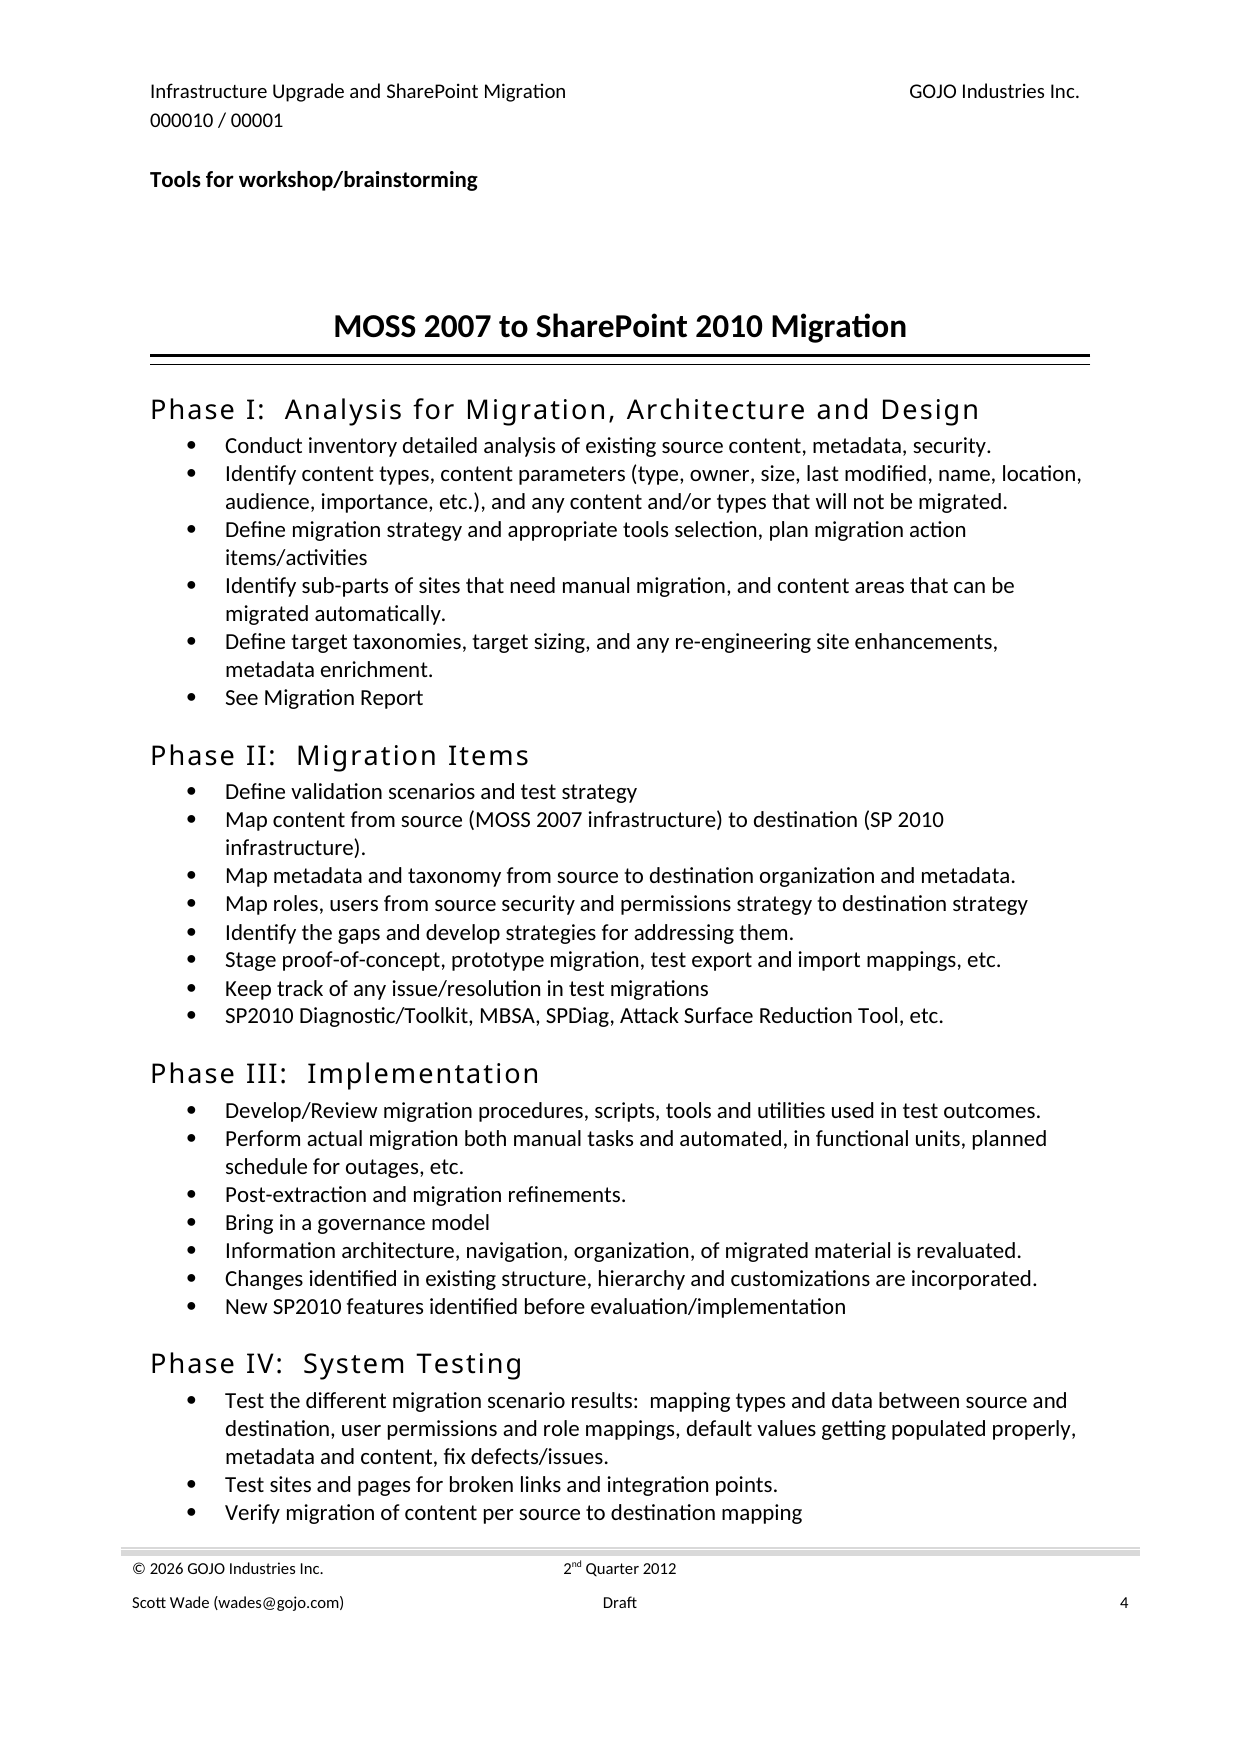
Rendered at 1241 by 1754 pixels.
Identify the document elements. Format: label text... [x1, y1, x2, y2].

list Post-extraction and migration refinements. [187, 1180, 1090, 1208]
subtitle Phase IV: System Testing [150, 1345, 1090, 1382]
list SP2010 Diagnostic/Toolkit, MBSA, SPDiag, Attack Surface Reduction Tool, etc. [187, 1002, 1090, 1030]
list New SP2010 features identified before evaluation/implementation [187, 1292, 1090, 1320]
list Identify sub-parts of sites that need manual migration, and content areas that can be migrated automatically. [187, 571, 1090, 627]
list Identify content types, content parameters (type, owner, size, last modified, name, location, audience, importance, etc.), and any content and/or types that will not be migrated. [187, 459, 1090, 515]
list Test the different migration scenario results: mapping types and data between source and destination, user permissions and role mappings, default values getting populated properly, metadata and content, fix defects/issues. [187, 1386, 1090, 1470]
list Bring in a governance model [187, 1208, 1090, 1236]
list Identify the gaps and develop strategies for addressing them. [187, 918, 1090, 946]
list Map metadata and taxonomy from source to destination organization and metadata. [187, 862, 1090, 889]
list Information architecture, navigation, organization, of migrated material is revaluated. [187, 1236, 1090, 1264]
list Stage proof-of-concept, prototype migration, test export and import mappings, etc. [187, 946, 1090, 974]
list Verify migration of content per source to destination mapping [187, 1498, 1090, 1526]
title MOSS 2007 to SharePoint 2010 Migration [150, 305, 1090, 354]
subtitle Phase III: Implementation [150, 1055, 1090, 1092]
list Develop/Review migration procedures, scripts, tools and utilities used in test outcomes. [187, 1096, 1090, 1124]
list Define target taxonomies, target sizing, and any re-engineering site enhancements, metadata enrichment. [187, 627, 1090, 683]
list Define migration strategy and appropriate tools selection, plan migration action items/activities [187, 515, 1090, 571]
list Define validation scenarios and test strategy [187, 777, 1090, 806]
list Map roles, users from source security and permissions strategy to destination strategy [187, 889, 1090, 918]
list Map content from source (MOSS 2007 infrastructure) to destination (SP 2010 infrastructure). [187, 806, 1090, 862]
list Perform actual migration both manual tasks and automated, in functional units, planned schedule for outages, etc. [187, 1124, 1090, 1180]
list Conduct inventory detailed analysis of existing source content, metadata, security. [187, 431, 1090, 459]
list Test sites and pages for broken links and integration points. [187, 1470, 1090, 1498]
list See Migration Report [187, 683, 1090, 711]
subtitle Phase II: Migration Items [150, 736, 1090, 773]
subtitle Phase I: Analysis for Migration, Architecture and Design [150, 390, 1090, 427]
list Keep track of any issue/resolution in test migrations [187, 974, 1090, 1002]
text Tools for workshop/brainstorming [150, 165, 1090, 193]
list Changes identified in existing structure, hierarchy and customizations are incorporated. [187, 1264, 1090, 1292]
